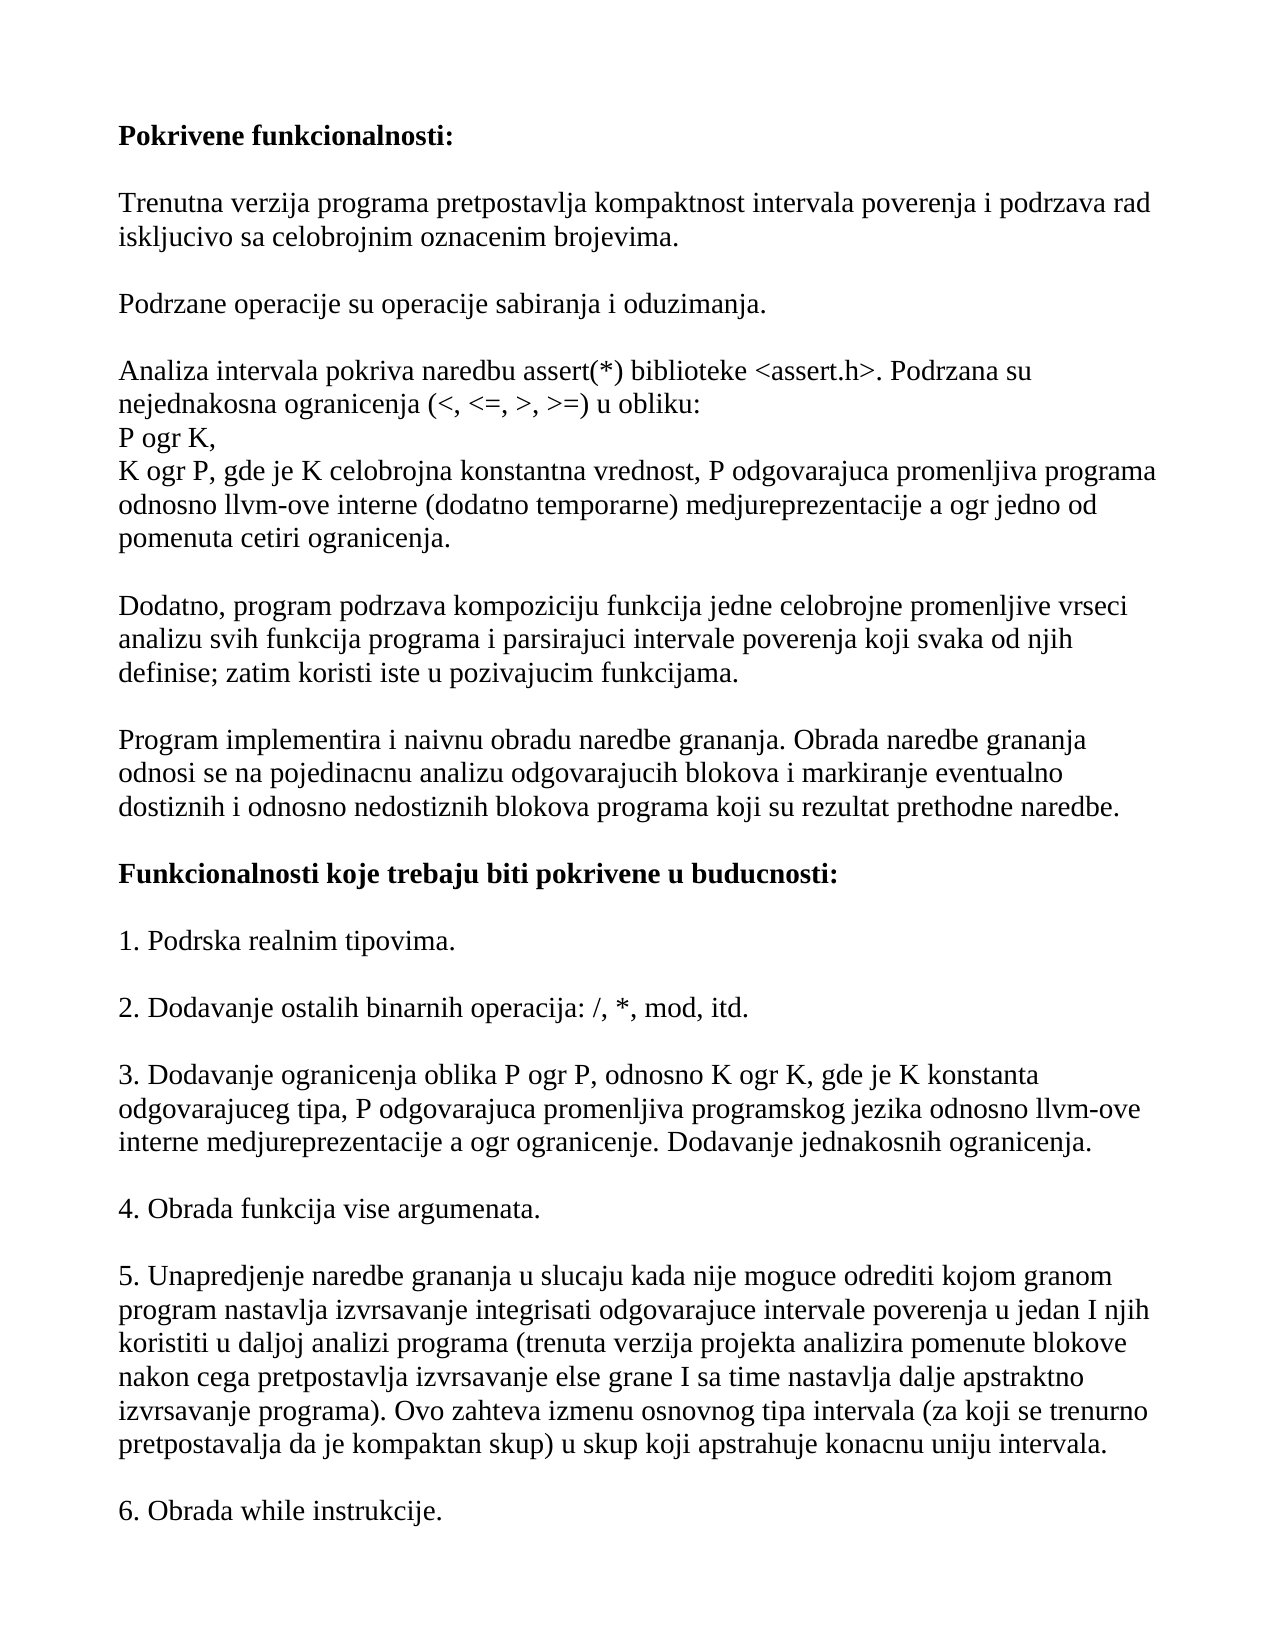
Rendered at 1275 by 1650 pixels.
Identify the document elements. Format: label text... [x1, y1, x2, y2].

text 6. Obrada while instrukcije. [118, 1493, 1157, 1527]
text 5. Unapredjenje naredbe grananja u slucaju kada nije moguce odrediti kojom granom program nastavlja izvrsavanje integrisati odgovarajuce intervale poverenja u jedan I njih koristiti u daljoj analizi programa (trenuta verzija projekta analizira pomenute blokove nakon cega pretpostavlja izvrsavanje else grane I sa time nastavlja dalje apstraktno izvrsavanje programa). Ovo zahteva izmenu osnovnog tipa intervala (za koji se trenurno pretpostavalja da je kompaktan skup) u skup koji apstrahuje konacnu uniju intervala. [118, 1258, 1157, 1460]
text K ogr P, gde je K celobrojna konstantna vrednost, P odgovarajuca promenljiva programa odnosno llvm-ove interne (dodatno temporarne) medjureprezentacije a ogr jedno od pomenuta cetiri ogranicenja. [118, 453, 1157, 554]
text Trenutna verzija programa pretpostavlja kompaktnost intervala poverenja i podrzava rad iskljucivo sa celobrojnim oznacenim brojevima. [118, 185, 1157, 252]
text Pokrivene funkcionalnosti: [118, 118, 1157, 152]
text 1. Podrska realnim tipovima. [118, 923, 1157, 957]
text Dodatno, program podrzava kompoziciju funkcija jedne celobrojne promenljive vrseci analizu svih funkcija programa i parsirajuci intervale poverenja koji svaka od njih definise; zatim koristi iste u pozivajucim funkcijama. [118, 588, 1157, 688]
text Podrzane operacije su operacije sabiranja i oduzimanja. [118, 286, 1157, 319]
text 2. Dodavanje ostalih binarnih operacija: /, *, mod, itd. [118, 990, 1157, 1024]
text 3. Dodavanje ogranicenja oblika P ogr P, odnosno K ogr K, gde je K konstanta odgovarajuceg tipa, P odgovarajuca promenljiva programskog jezika odnosno llvm-ove interne medjureprezentacije a ogr ogranicenje. Dodavanje jednakosnih ogranicenja. [118, 1057, 1157, 1158]
text Program implementira i naivnu obradu naredbe grananja. Obrada naredbe grananja odnosi se na pojedinacnu analizu odgovarajucih blokova i markiranje eventualno dostiznih i odnosno nedostiznih blokova programa koji su rezultat prethodne naredbe. [118, 722, 1157, 822]
text 4. Obrada funkcija vise argumenata. [118, 1191, 1157, 1225]
text P ogr K, [118, 420, 1157, 453]
text Funkcionalnosti koje trebaju biti pokrivene u buducnosti: [118, 856, 1157, 889]
text Analiza intervala pokriva naredbu assert(*) biblioteke <assert.h>. Podrzana su nejednakosna ogranicenja (<, <=, >, >=) u obliku: [118, 353, 1157, 420]
